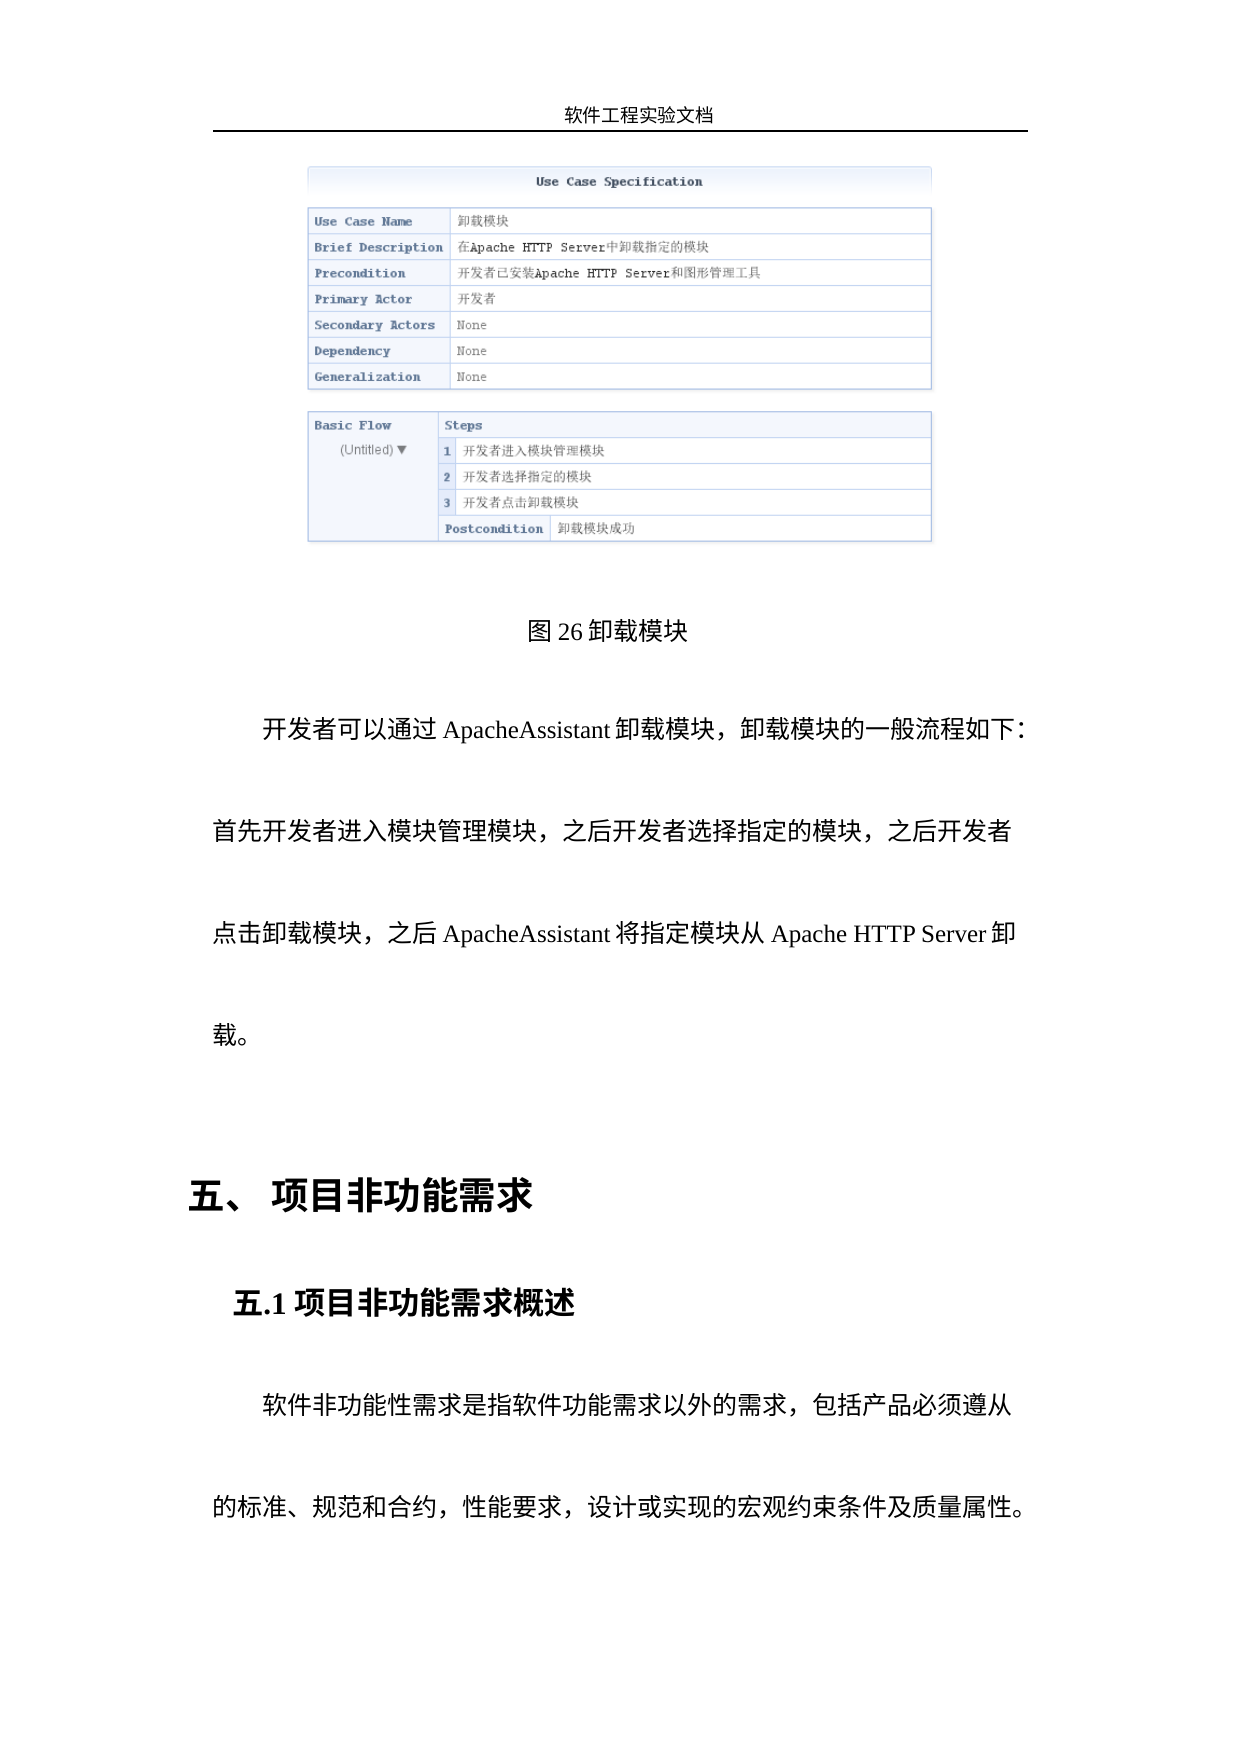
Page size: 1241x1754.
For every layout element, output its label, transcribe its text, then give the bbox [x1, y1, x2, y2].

text 开发者可以通过ApacheAssistant卸载模块，卸载模块的一般流程如下：首先开发者进入模块管理模块，之后开发者选择指定的模块，之后开发者点击卸载模块，之后ApacheAssistant将指定模块从Apache HTTP Server卸载。 [212, 694, 1028, 1068]
text 软件非功能性需求是指软件功能需求以外的需求，包括产品必须遵从的标准、规范和合约，性能要求，设计或实现的宏观约束条件及质量属性。 [212, 1369, 1028, 1539]
text 图 26 卸载模块 [187, 596, 1028, 663]
text 项目非功能需求概述 [232, 1267, 1028, 1334]
text 项目非功能需求 [187, 1159, 1053, 1227]
picture [299, 161, 947, 559]
